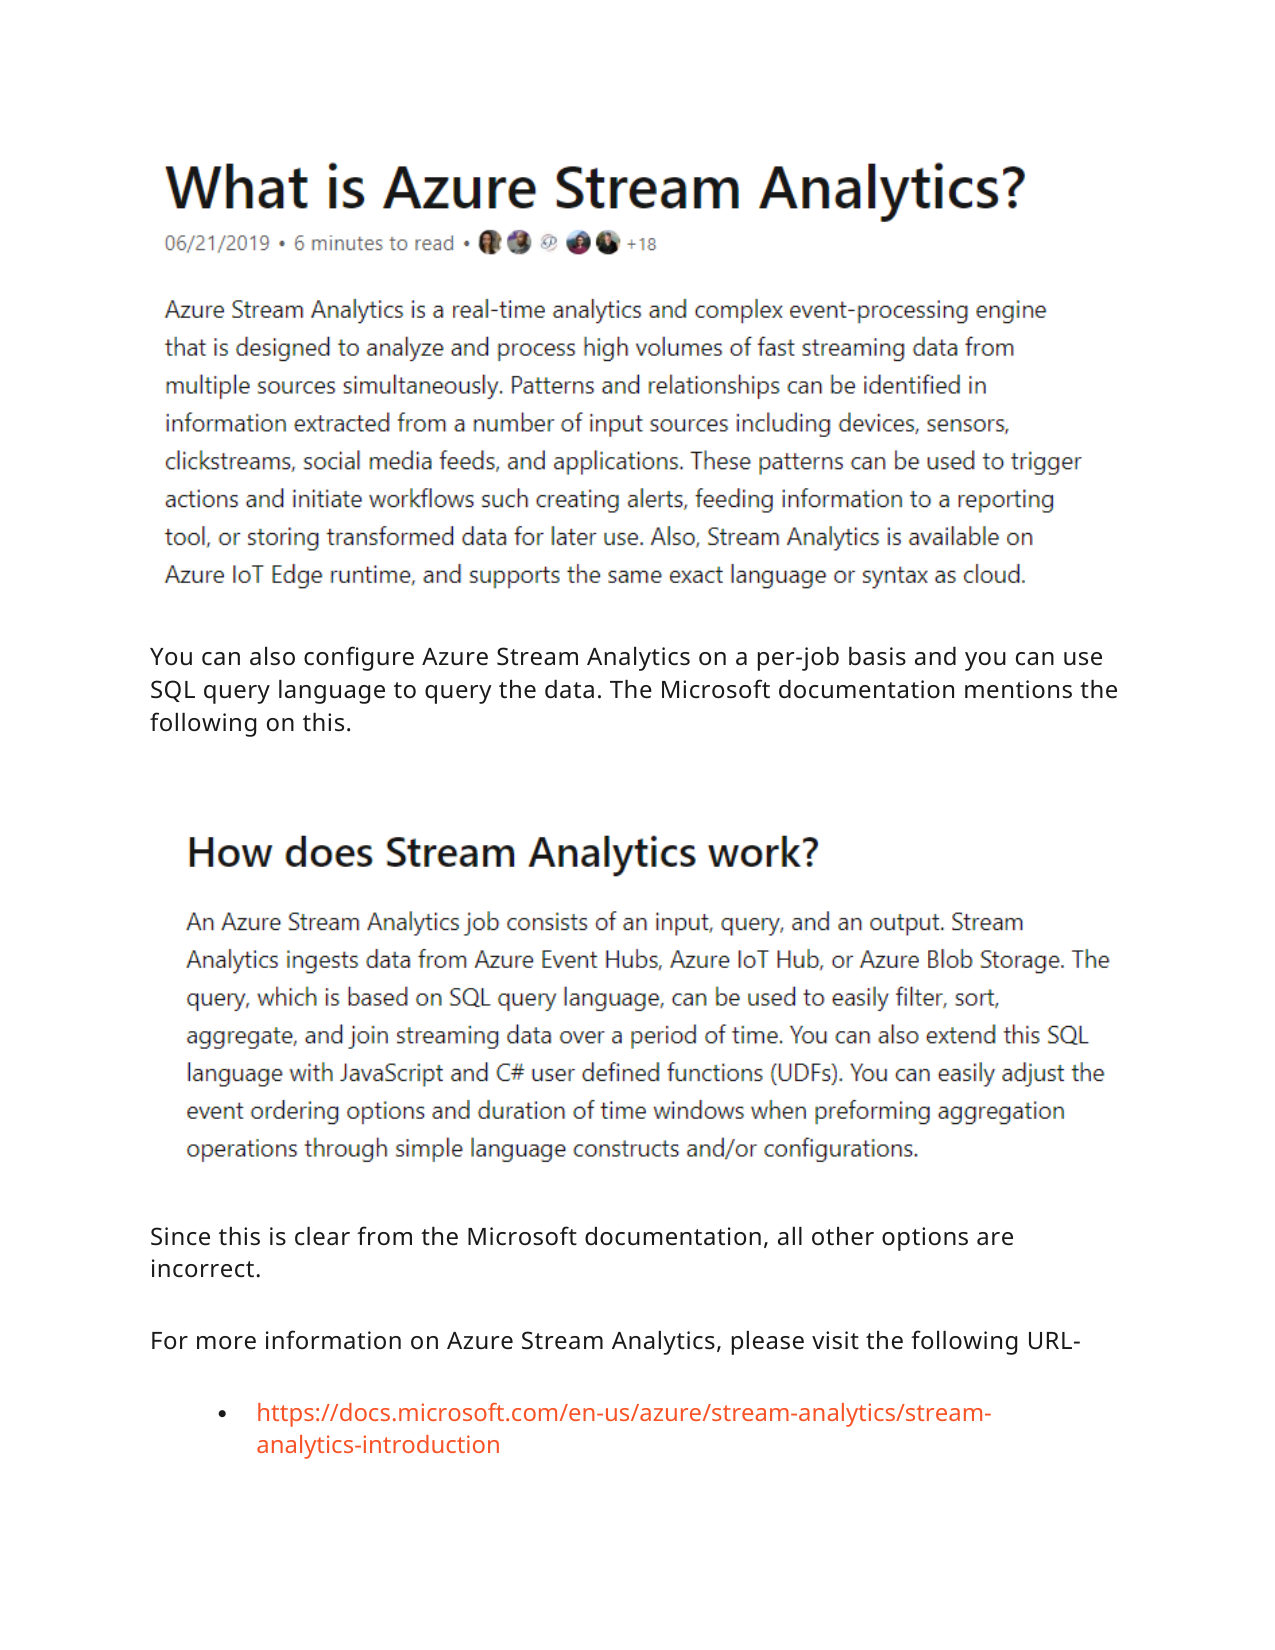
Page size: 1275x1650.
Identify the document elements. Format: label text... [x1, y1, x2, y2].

picture [150, 809, 1125, 1181]
list https://docs.microsoft.com/en-us/azure/stream-analytics/stream-analytics-introduction [219, 1395, 1094, 1461]
picture [150, 150, 1125, 602]
text Since this is clear from the Microsoft documentation, all other options are incorrect. [150, 1219, 1125, 1284]
text For more information on Azure Stream Analytics, please visit the following URL- [150, 1324, 1125, 1356]
text You can also configure Azure Stream Analytics on a per-job basis and you can use SQL query language to query the data. The Microsoft documentation mentions the following on this. [150, 640, 1125, 738]
